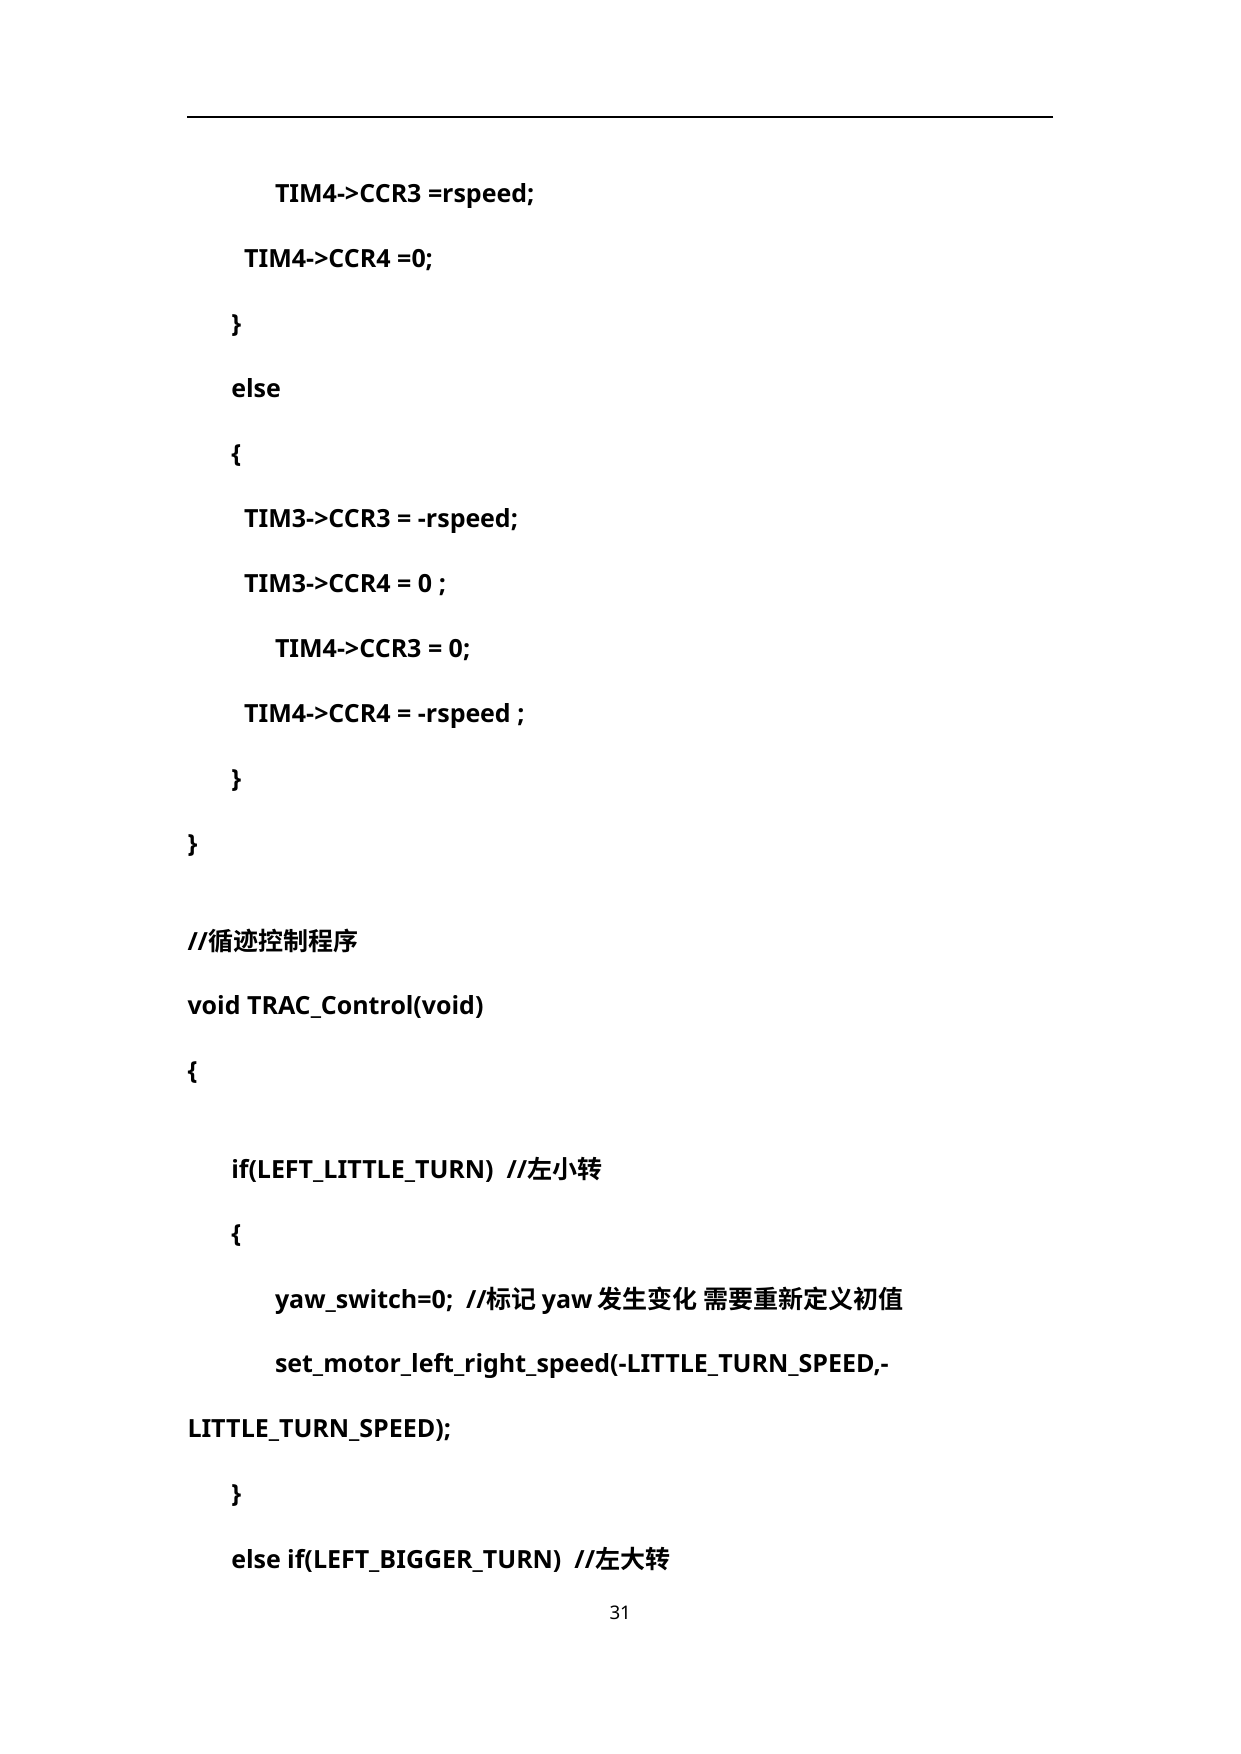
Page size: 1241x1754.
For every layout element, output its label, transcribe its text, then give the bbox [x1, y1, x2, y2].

text TIM4->CCR3 =rspeed; [187, 160, 1053, 225]
text void TRAC_Control(void) [187, 972, 1053, 1037]
text else [187, 355, 1053, 420]
text { [187, 1200, 1053, 1265]
text //循迹控制程序 [187, 907, 1053, 972]
text set_motor_left_right_speed(-LITTLE_TURN_SPEED,-LITTLE_TURN_SPEED); [187, 1330, 1053, 1460]
text TIM4->CCR4 =0; [187, 225, 1053, 290]
text { [187, 1037, 1053, 1102]
text TIM4->CCR3 = 0; [187, 615, 1053, 680]
text } [187, 290, 1053, 355]
text TIM3->CCR4 = 0 ; [187, 550, 1053, 615]
text } [187, 810, 1053, 875]
text TIM4->CCR4 = -rspeed ; [187, 680, 1053, 745]
text { [187, 420, 1053, 485]
text if(LEFT_LITTLE_TURN) //左小转 [187, 1135, 1053, 1200]
text yaw_switch=0; //标记yaw发生变化 需要重新定义初值 [187, 1265, 1053, 1330]
text else if(LEFT_BIGGER_TURN) //左大转 [187, 1525, 1053, 1590]
text } [187, 1460, 1053, 1525]
text TIM3->CCR3 = -rspeed; [187, 485, 1053, 550]
text } [187, 745, 1053, 810]
